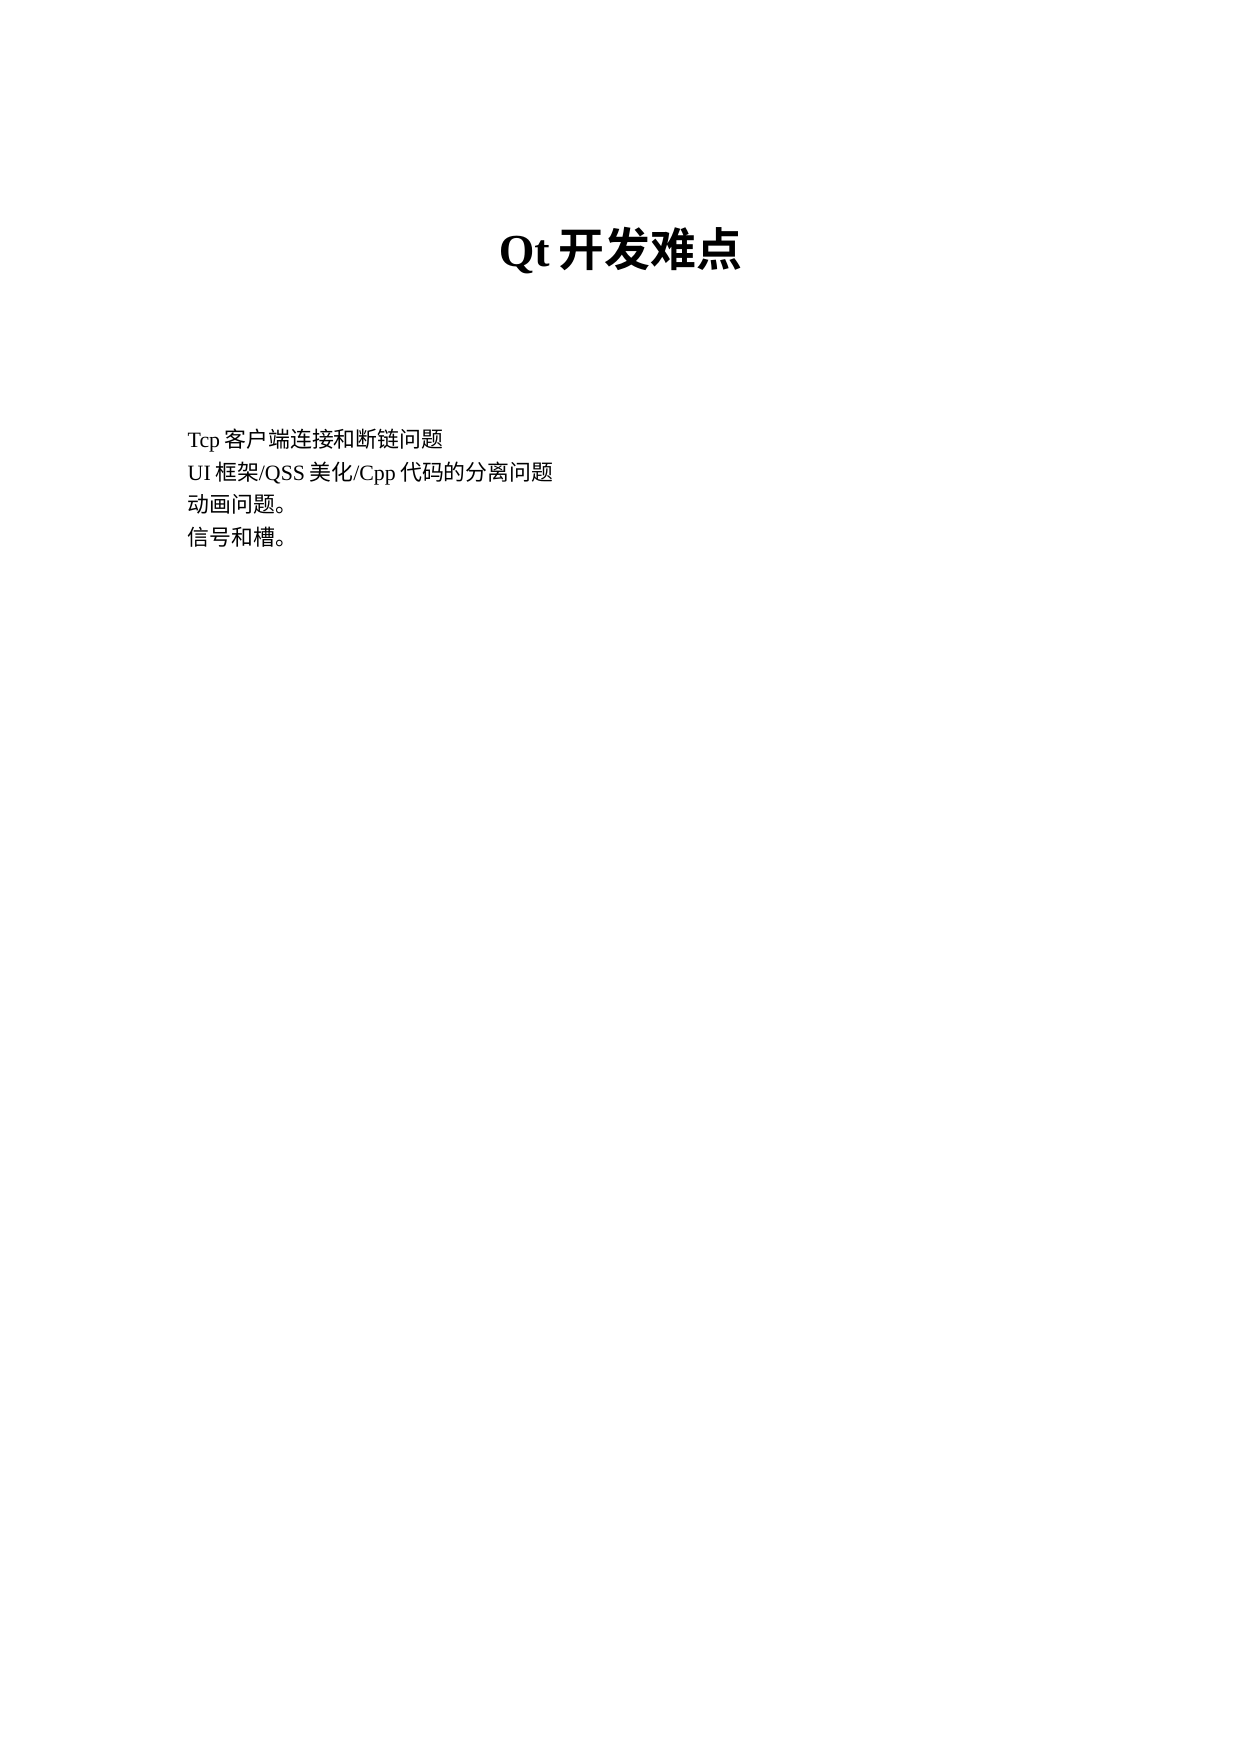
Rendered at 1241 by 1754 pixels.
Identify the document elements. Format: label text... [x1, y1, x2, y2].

text UI框架/QSS美化/Cpp代码的分离问题 [187, 454, 1053, 487]
subtitle Qt开发难点 [187, 197, 1053, 295]
text 信号和槽。 [187, 519, 1053, 552]
text 动画问题。 [187, 487, 1053, 519]
text Tcp客户端连接和断链问题 [187, 422, 1053, 454]
